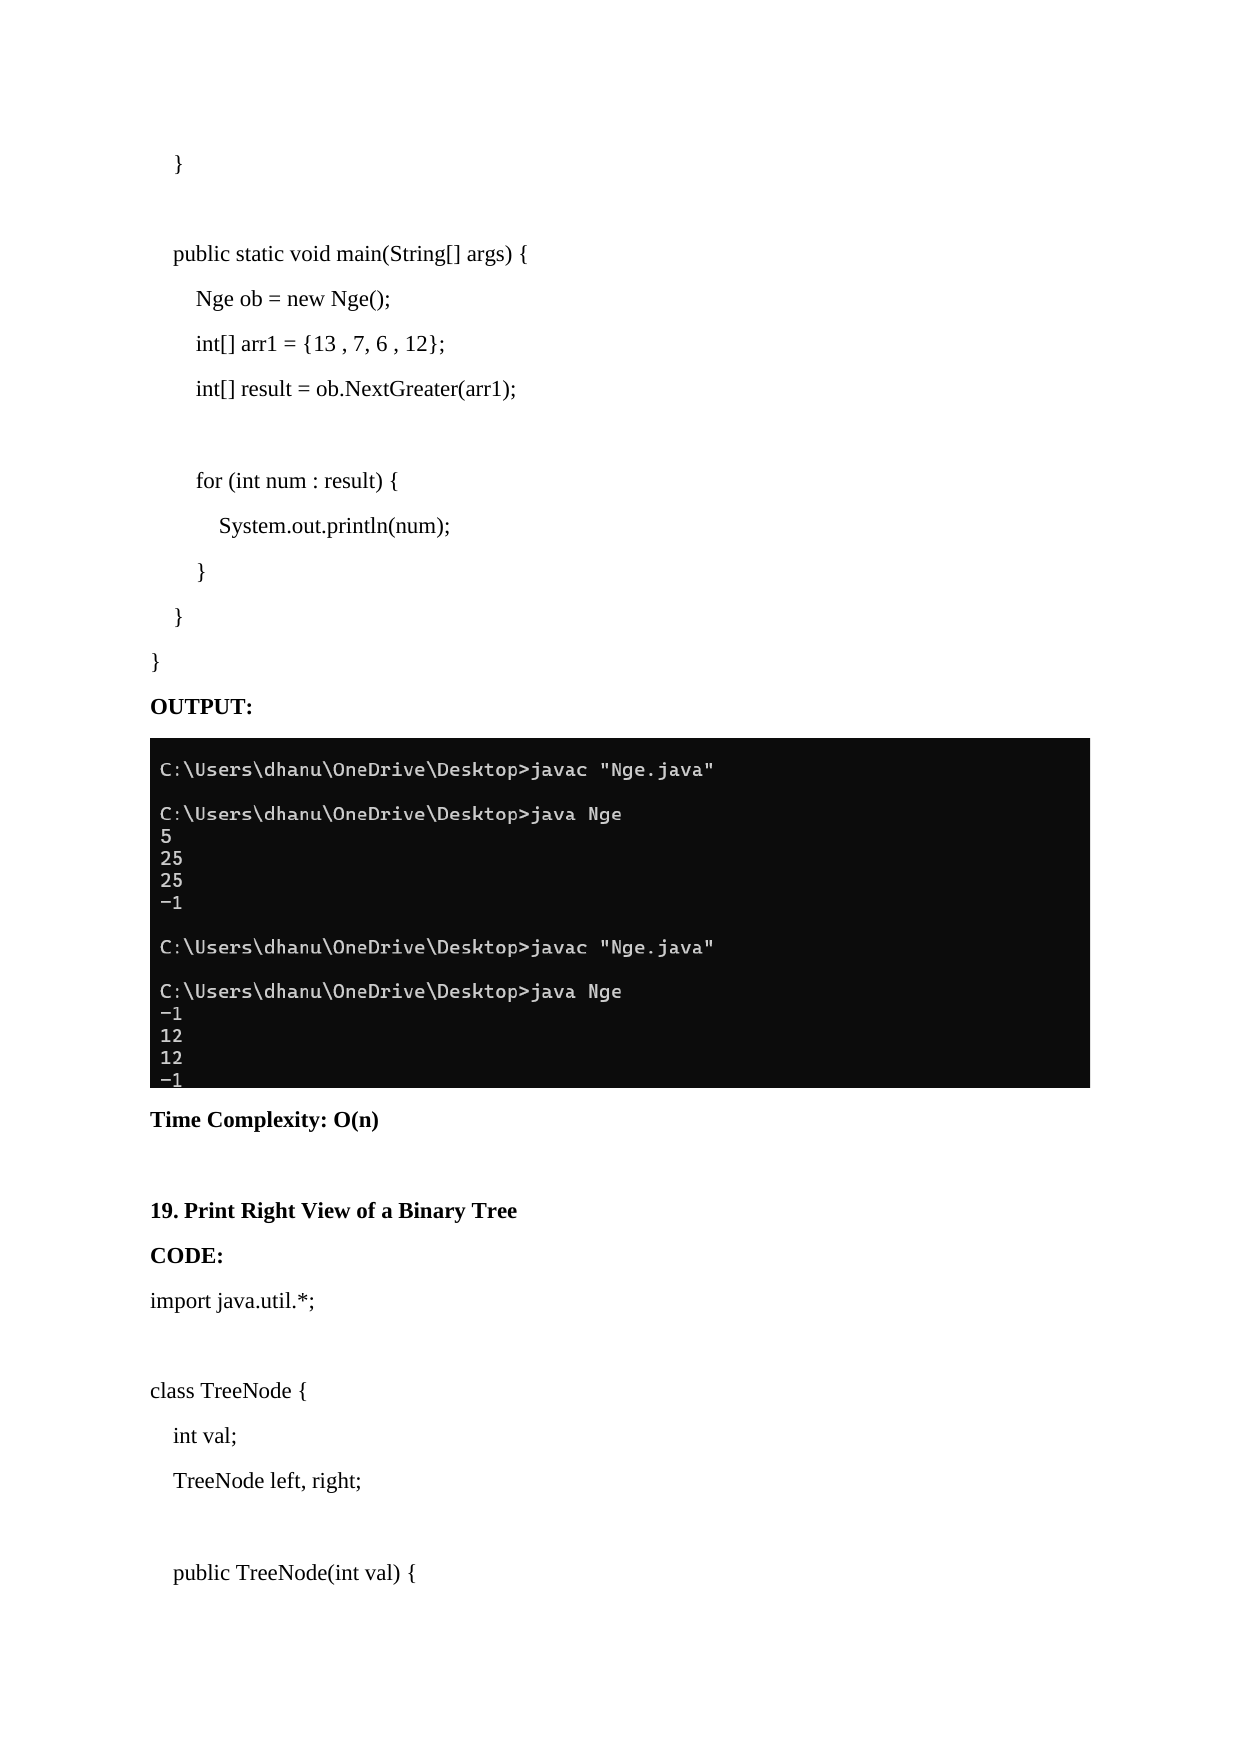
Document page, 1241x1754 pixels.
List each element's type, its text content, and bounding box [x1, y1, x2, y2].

text for (int num : result) { [150, 467, 1090, 494]
text CODE: [150, 1242, 1090, 1268]
text TreeNode left, right; [150, 1467, 1090, 1494]
text public static void main(String[] args) { [150, 240, 1090, 267]
text } [150, 648, 1090, 674]
text 19. Print Right View of a Binary Tree [150, 1197, 1090, 1223]
text } [150, 558, 1090, 584]
text public TreeNode(int val) { [150, 1559, 1090, 1586]
text OUTPUT: [150, 693, 1090, 719]
text Nge ob = new Nge(); [150, 285, 1090, 312]
text } [150, 603, 1090, 629]
text int[] arr1 = {13 , 7, 6 , 12}; [150, 330, 1090, 357]
text int[] result = ob.NextGreater(arr1); [150, 376, 1090, 402]
text int val; [150, 1422, 1090, 1449]
text System.out.println(num); [150, 513, 1090, 539]
text import java.util.*; [150, 1287, 1090, 1313]
picture [150, 738, 1091, 1088]
text } [150, 150, 1090, 176]
text Time Complexity: O(n) [150, 1107, 1090, 1133]
text class TreeNode { [150, 1377, 1090, 1404]
